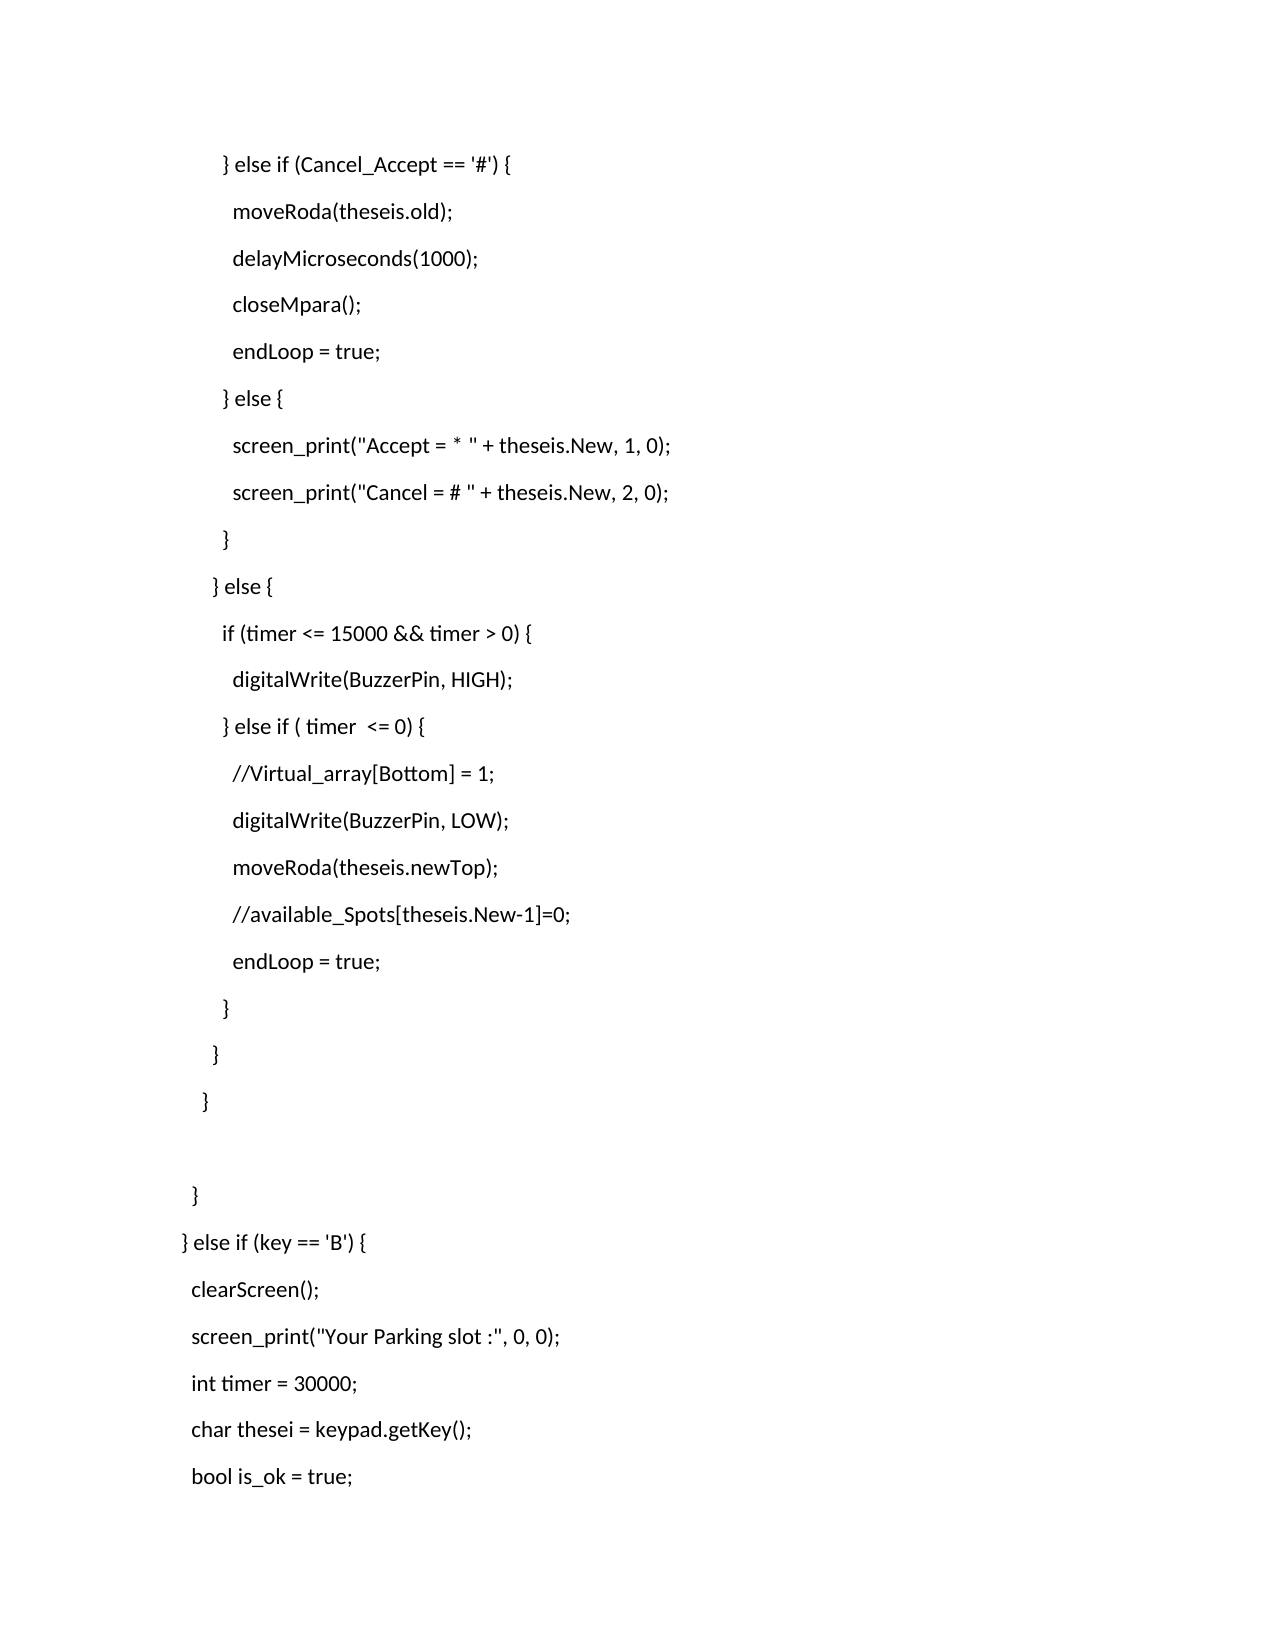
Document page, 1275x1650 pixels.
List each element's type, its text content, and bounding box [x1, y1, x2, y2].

text digitalWrite(BuzzerPin, HIGH); [150, 666, 1125, 694]
text } [150, 1041, 1125, 1069]
text clearScreen(); [150, 1275, 1125, 1303]
text bool is_ok = true; [150, 1462, 1125, 1491]
text } [150, 1181, 1125, 1209]
text } else if ( timer <= 0) { [150, 712, 1125, 741]
text } else if (Cancel_Accept == '#') { [150, 150, 1125, 178]
text screen_print("Accept = * " + theseis.New, 1, 0); [150, 431, 1125, 459]
text } [150, 525, 1125, 553]
text } else { [150, 384, 1125, 412]
text int timer = 30000; [150, 1369, 1125, 1397]
text moveRoda(theseis.newTop); [150, 853, 1125, 881]
text moveRoda(theseis.old); [150, 197, 1125, 225]
text } [150, 994, 1125, 1022]
text } else if (key == 'B') { [150, 1228, 1125, 1256]
text screen_print("Cancel = # " + theseis.New, 2, 0); [150, 478, 1125, 506]
text delayMicroseconds(1000); [150, 244, 1125, 272]
text endLoop = true; [150, 947, 1125, 975]
text endLoop = true; [150, 337, 1125, 366]
text //available_Spots[theseis.New-1]=0; [150, 900, 1125, 928]
text //Virtual_array[Bottom] = 1; [150, 759, 1125, 787]
text } [150, 1087, 1125, 1116]
text digitalWrite(BuzzerPin, LOW); [150, 806, 1125, 834]
text if (timer <= 15000 && timer > 0) { [150, 619, 1125, 647]
text char thesei = keypad.getKey(); [150, 1416, 1125, 1444]
text screen_print("Your Parking slot :", 0, 0); [150, 1322, 1125, 1350]
text } else { [150, 572, 1125, 600]
text closeMpara(); [150, 291, 1125, 319]
